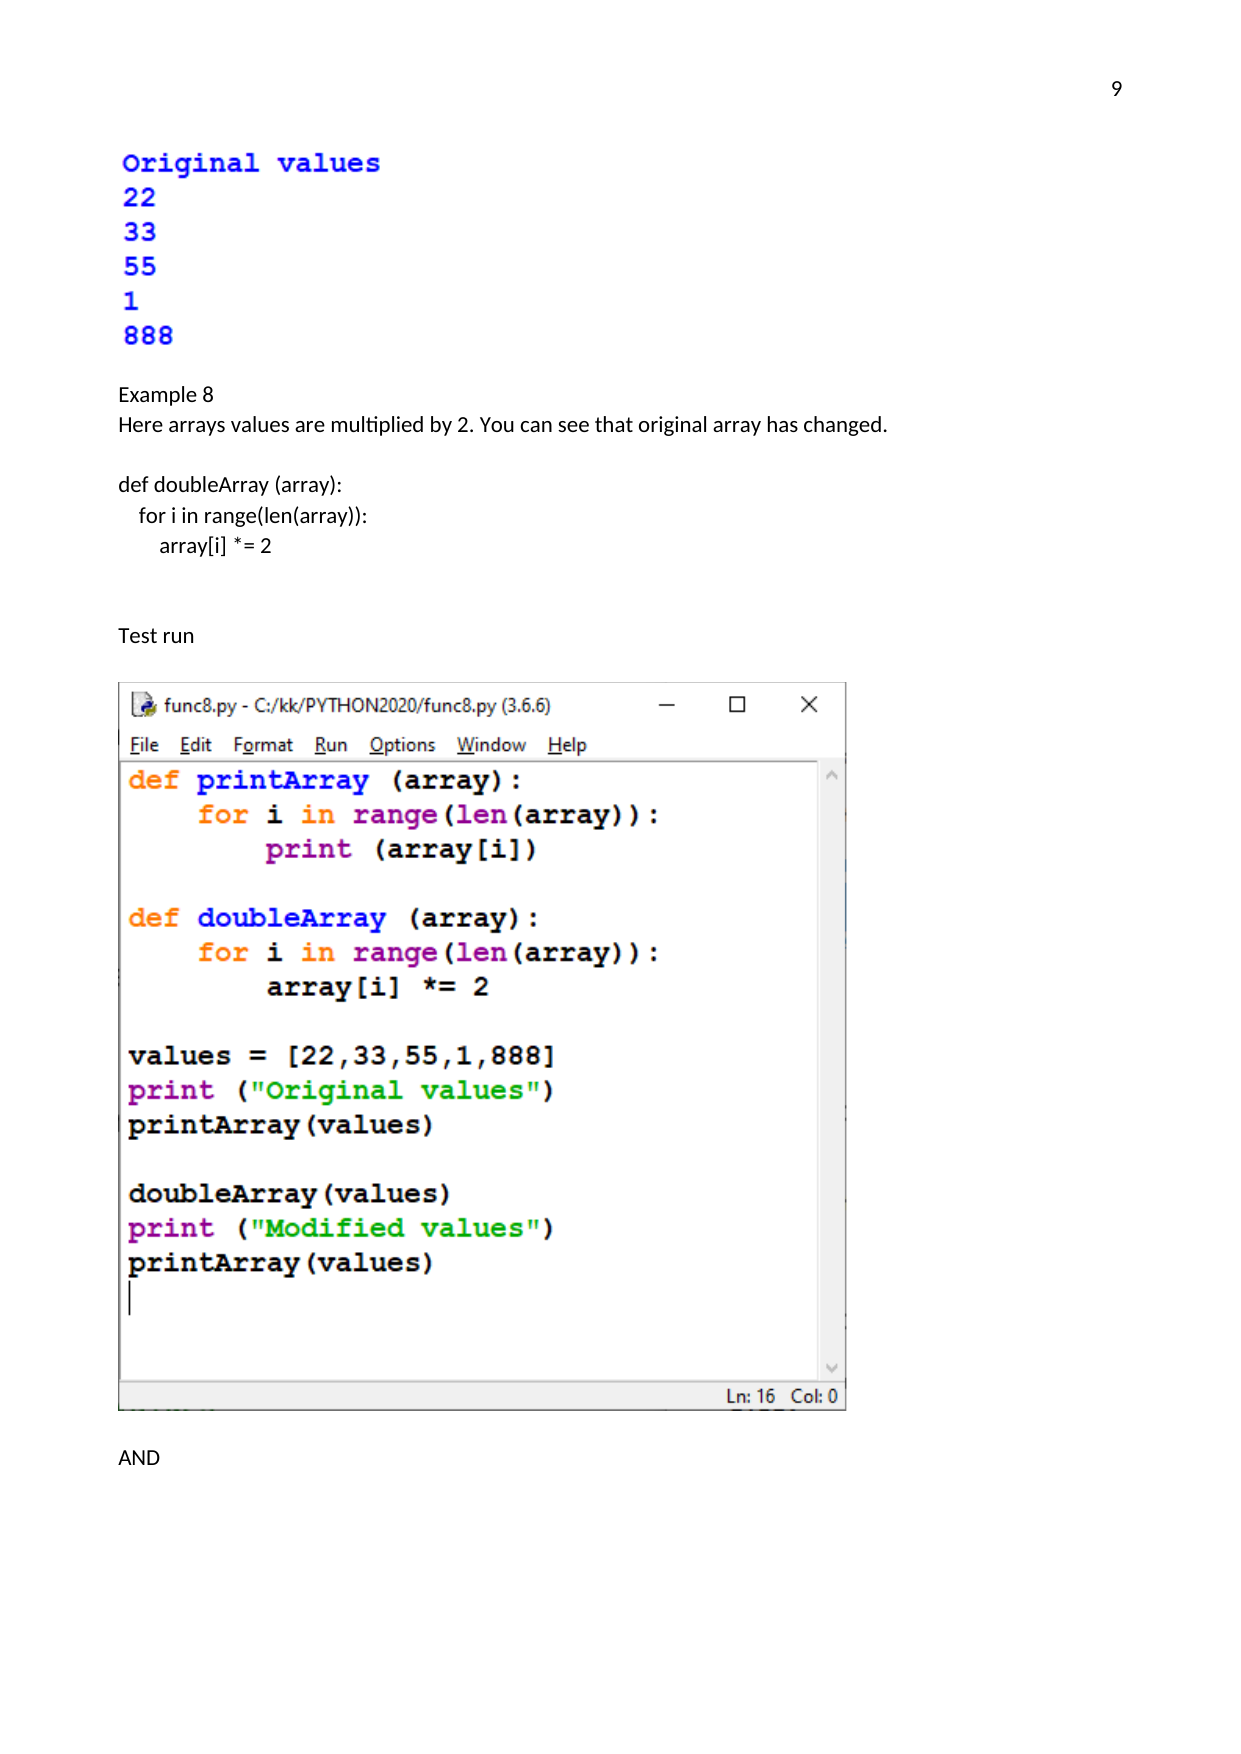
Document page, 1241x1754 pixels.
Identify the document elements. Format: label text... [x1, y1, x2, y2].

text AND [118, 1443, 1122, 1471]
text def doubleArray (array): [118, 471, 1122, 499]
text Test run [118, 622, 1122, 650]
text for i in range(len(array)): [118, 501, 1122, 529]
text Example 8 Here arrays values are multiplied by 2. You can see that original array has changed. [118, 380, 1122, 438]
picture [118, 147, 404, 348]
text array[i] *= 2 [118, 531, 1122, 559]
picture [118, 682, 847, 1411]
